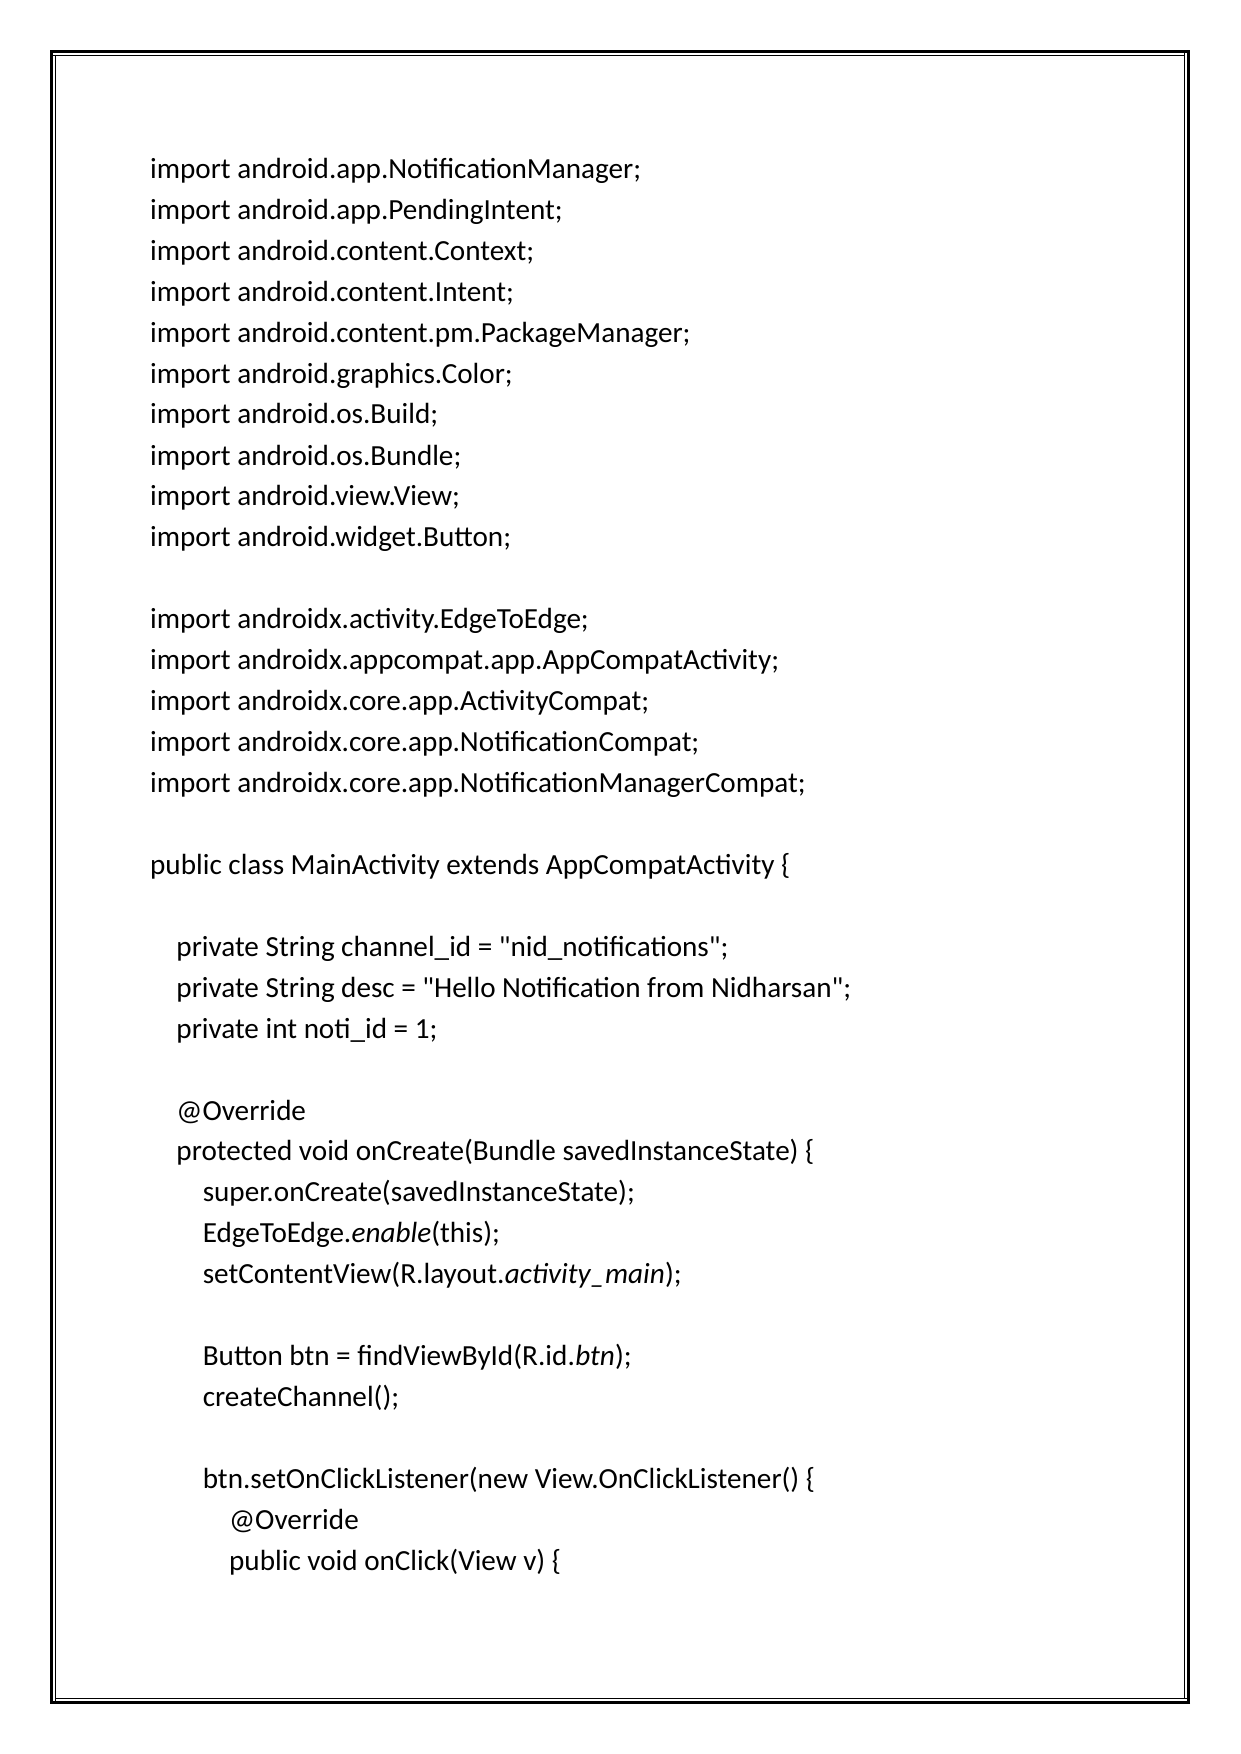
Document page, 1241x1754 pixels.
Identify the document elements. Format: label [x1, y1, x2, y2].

text [150, 150, 1090, 1577]
